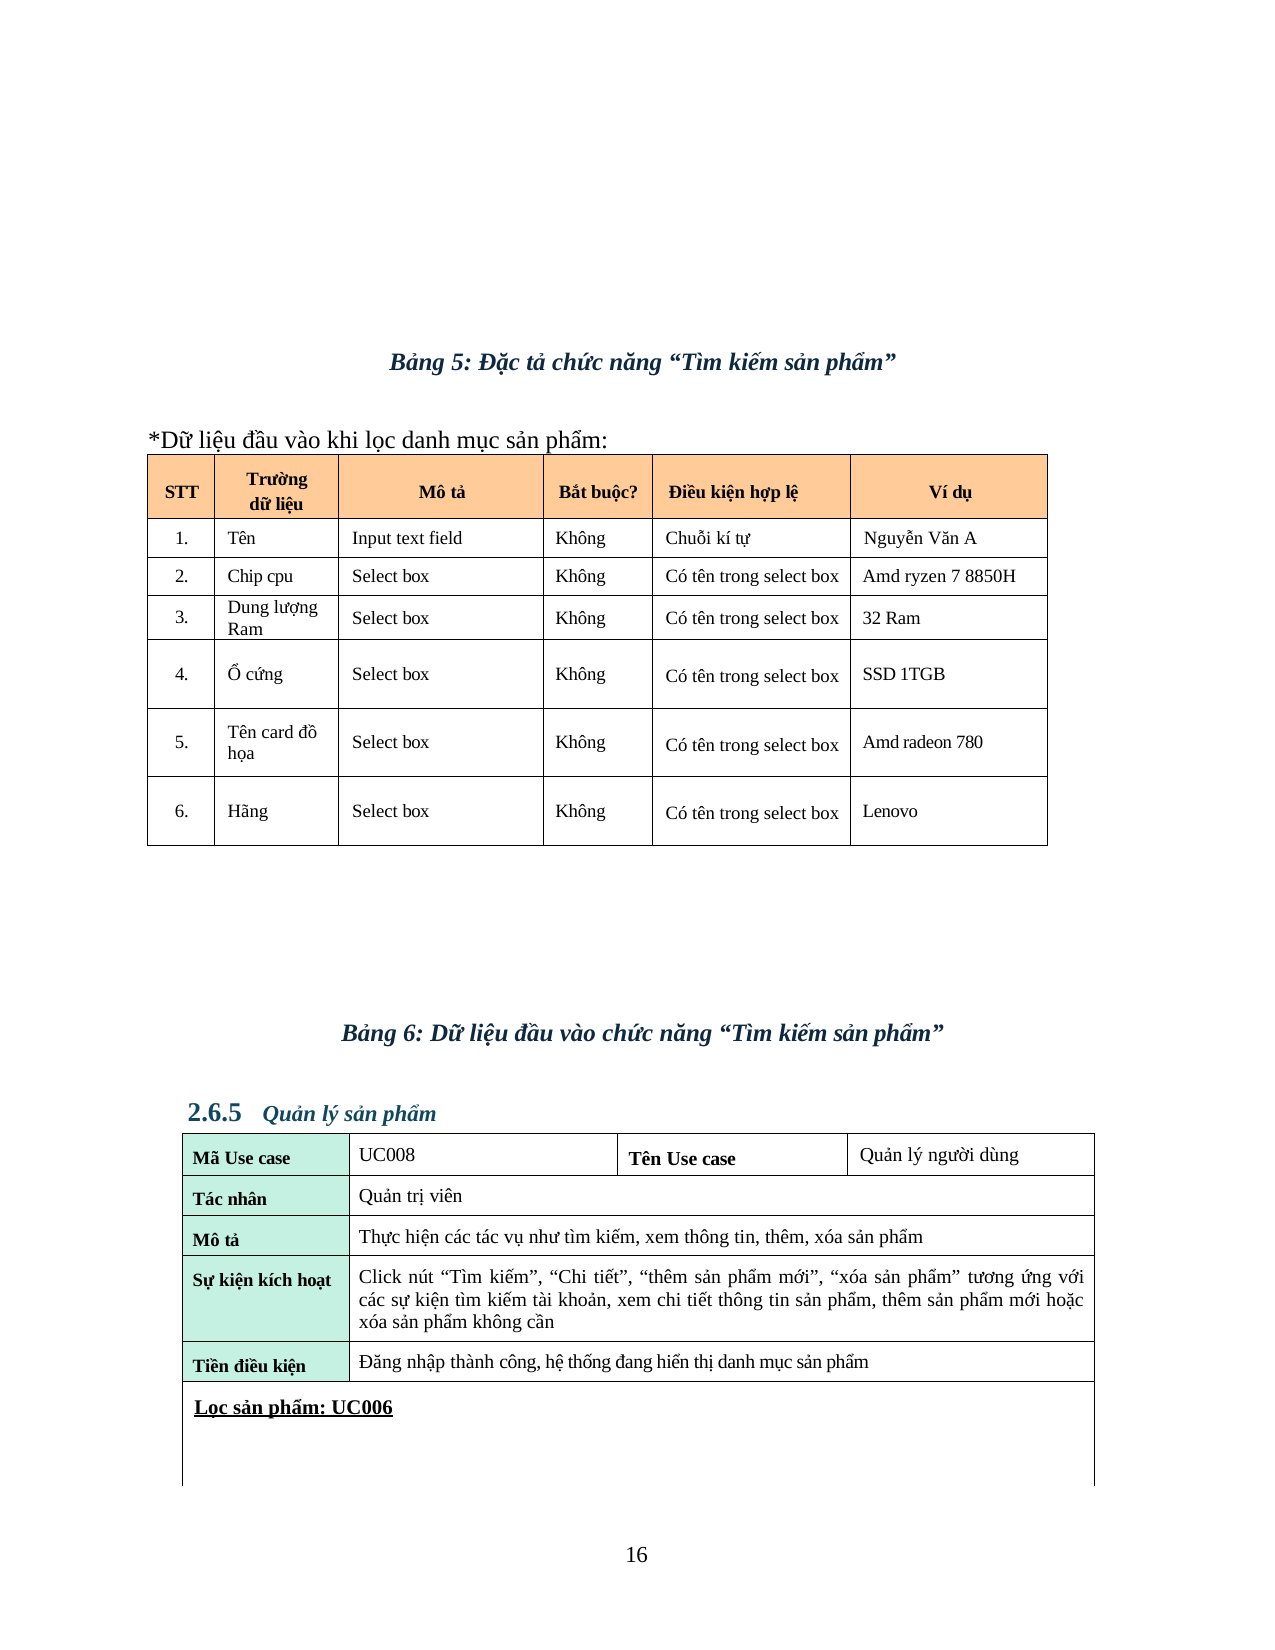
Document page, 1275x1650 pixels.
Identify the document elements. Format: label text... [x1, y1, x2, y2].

table_header Bắt buộc? [544, 455, 652, 518]
table_cell Amd radeon 780 [851, 709, 1047, 776]
table_cell Select box [339, 558, 543, 595]
table_cell Dung lượng Ram [215, 596, 338, 639]
table_cell Nguyễn Văn A [851, 519, 1047, 557]
table_cell Đăng nhập thành công, hệ thống đang hiển thị danh mục sản phẩm [350, 1342, 1094, 1381]
table_cell Có tên trong select box [653, 558, 850, 595]
table_cell Tên card đồ họa [215, 709, 338, 776]
table_header Mã Use case [183, 1134, 349, 1175]
table_cell 3. [148, 596, 214, 639]
table_header Điều kiện hợp lệ [653, 455, 850, 518]
table_cell Lenovo [851, 777, 1047, 844]
table_header Quản lý người dùng [848, 1134, 1094, 1175]
table_cell Không [544, 709, 652, 776]
table_header Tên Use case [618, 1134, 847, 1175]
table_cell Chip cpu [215, 558, 338, 595]
table_cell Sự kiện kích hoạt [183, 1256, 349, 1341]
table_cell Quản trị viên [350, 1176, 1094, 1215]
table_cell Thực hiện các tác vụ như tìm kiếm, xem thông tin, thêm, xóa sản phẩm [350, 1216, 1094, 1255]
table_cell Select box [339, 640, 543, 707]
table_cell Không [544, 519, 652, 557]
table_cell Ổ cứng [215, 640, 338, 707]
table_cell Mô tả [183, 1216, 349, 1255]
table_header Trường dữ liệu [215, 455, 338, 518]
table_cell Lọc sản phẩm: UC006 Xem và chỉnh sửa : [183, 1382, 1094, 1486]
table_header Ví dụ [851, 455, 1047, 518]
table_cell 1. [148, 519, 214, 557]
table_cell Không [544, 596, 652, 639]
table_cell Có tên trong select box [653, 640, 850, 707]
table_cell Tiền điều kiện [183, 1342, 349, 1381]
table_cell Tên [215, 519, 338, 557]
table_cell Không [544, 640, 652, 707]
table_cell Amd ryzen 7 8850H [851, 558, 1047, 595]
table_cell Không [544, 777, 652, 844]
table_cell Có tên trong select box [653, 709, 850, 776]
table_cell 5. [148, 709, 214, 776]
table_cell Hãng [215, 777, 338, 844]
table_cell SSD 1TGB [851, 640, 1047, 707]
table_cell Select box [339, 777, 543, 844]
table_cell Không [544, 558, 652, 595]
table_cell 4. [148, 640, 214, 707]
table_header STT [148, 455, 214, 518]
table_cell 2. [148, 558, 214, 595]
table_cell Click nút “Tìm kiếm”, “Chi tiết”, “thêm sản phẩm mới”, “xóa sản phẩm” tương ứng với các sự kiện tìm kiếm tài khoản, xem chi tiết thông tin sản phẩm, thêm sản phẩm mới hoặc xóa sản phẩm không cần [350, 1256, 1094, 1341]
table_cell Select box [339, 709, 543, 776]
table_cell 32 Ram [851, 596, 1047, 639]
table_cell Tác nhân [183, 1176, 349, 1215]
table_cell Có tên trong select box [653, 596, 850, 639]
table_cell Select box [339, 596, 543, 639]
table_cell Chuỗi kí tự [653, 519, 850, 557]
subtitle Quản lý sản phẩm [187, 1096, 1139, 1128]
table_header UC008 [350, 1134, 617, 1175]
table_cell Có tên trong select box [653, 777, 850, 844]
table_cell Input text field [339, 519, 543, 557]
table_cell 6. [148, 777, 214, 844]
table_header Mô tả [339, 455, 543, 518]
text *Dữ liệu đầu vào khi lọc danh mục sản phẩm: [148, 425, 1139, 454]
